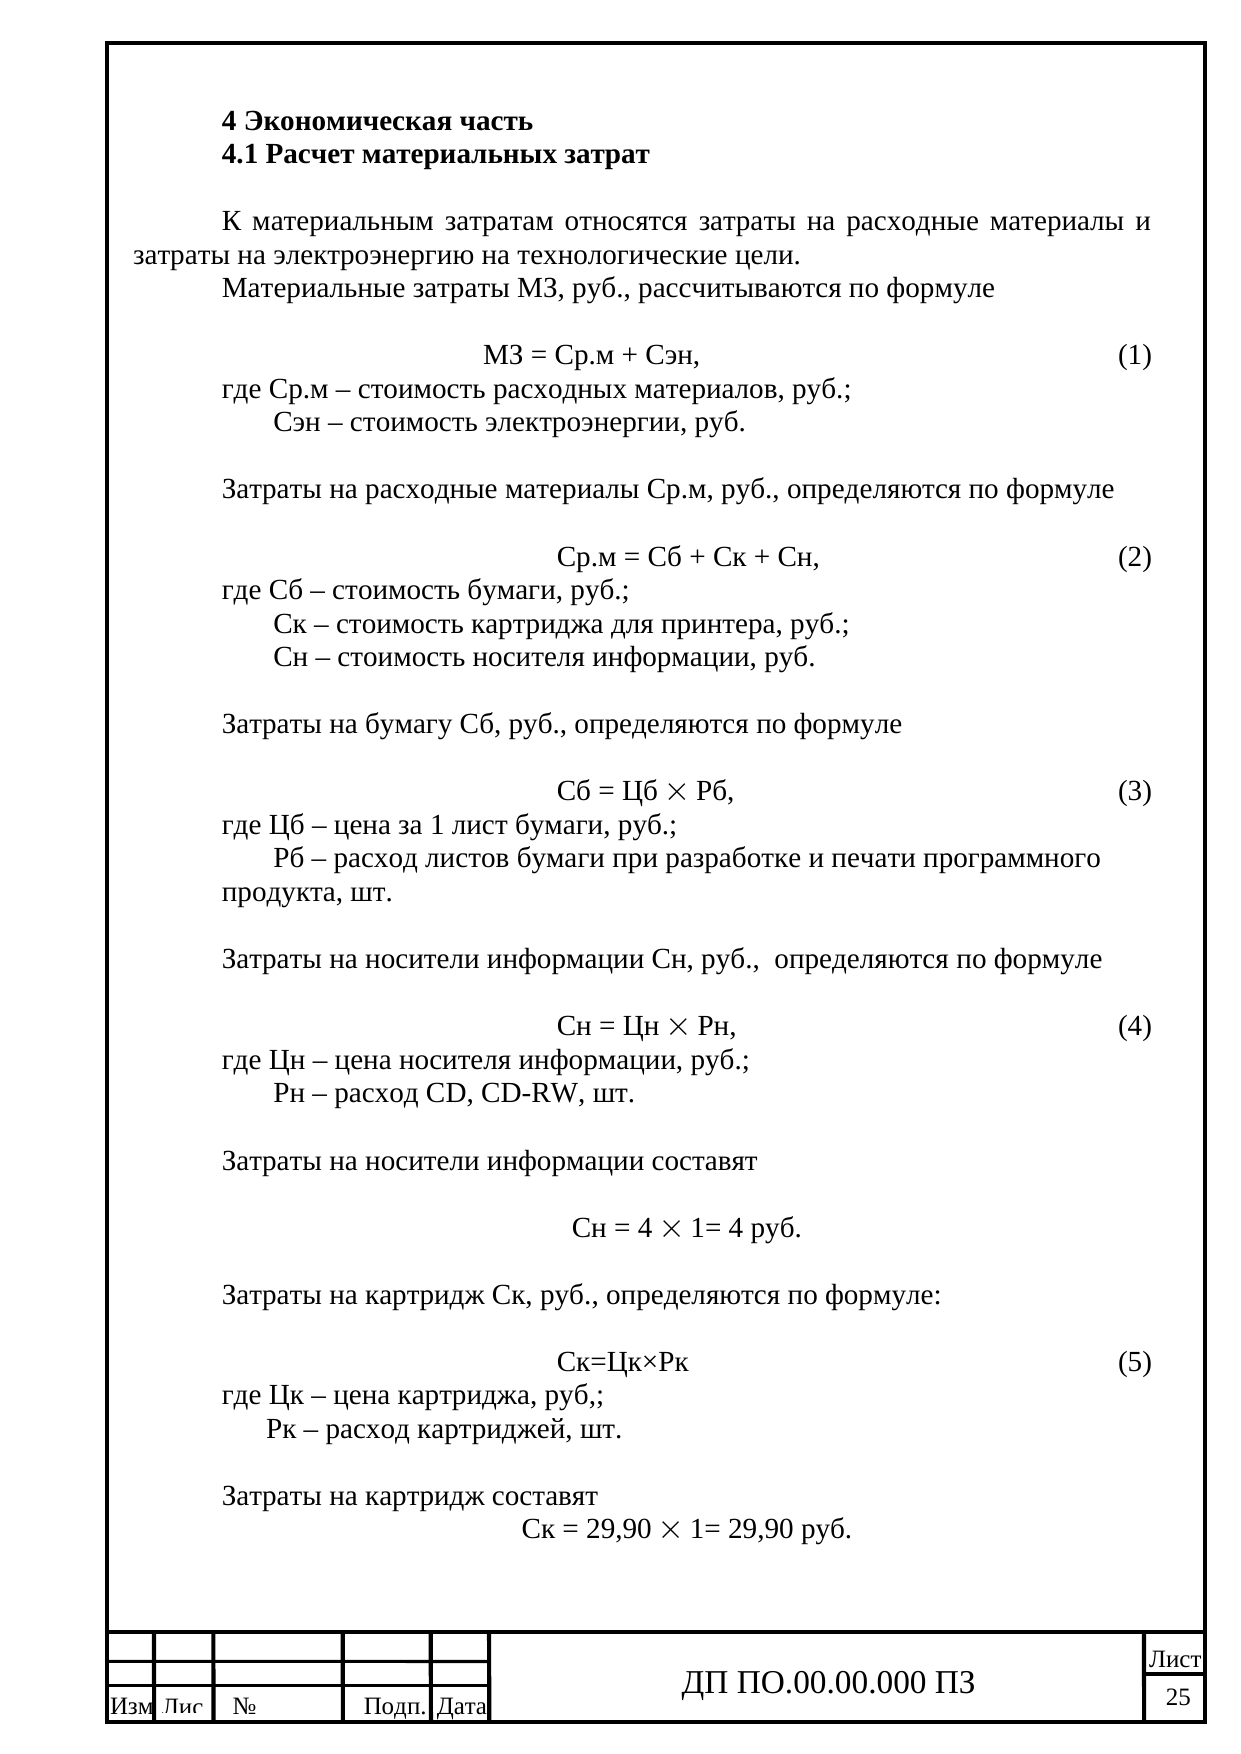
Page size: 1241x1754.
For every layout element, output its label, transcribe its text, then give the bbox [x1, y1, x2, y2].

text Затраты на картридж составят [133, 1478, 1152, 1512]
list 4 Экономическая часть [222, 103, 1152, 136]
text Затраты на расходные материалы Ср.м, руб., определяются по формуле [133, 472, 1152, 505]
text где Цб – цена за 1 лист бумаги, руб.; [133, 807, 1152, 841]
text Затраты на картридж Ск, руб., определяются по формуле: [133, 1277, 1166, 1310]
text где Сб – стоимость бумаги, руб.; [133, 572, 1152, 606]
text Сб = Цб Рб, (3) [133, 773, 1152, 807]
text Ск – стоимость картриджа для принтера, руб.; [177, 606, 1152, 639]
text Сн – стоимость носителя информации, руб. [177, 639, 1152, 673]
text Затраты на носители информации составят [133, 1143, 1152, 1176]
text Затраты на бумагу Сб, руб., определяются по формуле [133, 706, 1152, 740]
list 4.1 Расчет материальных затрат [222, 136, 1152, 170]
text Материальные затраты МЗ, руб., рассчитываются по формуле [133, 270, 1152, 304]
text где Ср.м – стоимость расходных материалов, руб.; [118, 371, 1152, 404]
text Рн – расход CD, CD-RW, шт. [177, 1076, 1152, 1109]
text Ск = 29,90 1= 29,90 руб. [133, 1512, 1152, 1545]
text Рб – расход листов бумаги при разработке и печати программного [177, 841, 1152, 874]
text К материальным затратам относятся затраты на расходные материалы и затраты на электроэнергию на технологические цели. [133, 203, 1152, 270]
text Сн = 4 1= 4 руб. [133, 1210, 1152, 1243]
text Сэн – стоимость электроэнергии, руб. [222, 404, 1152, 438]
text МЗ = Ср.м + Сэн, (1) [133, 337, 1152, 371]
text Затраты на носители информации Сн, руб., определяются по формуле [133, 941, 1152, 975]
text где Цн – цена носителя информации, руб.; [133, 1042, 1152, 1076]
text продукта, шт. [133, 874, 1152, 908]
text Рк – расход картриджей, шт. [177, 1411, 1166, 1444]
text Сн = Цн Рн, (4) [133, 1008, 1152, 1042]
text где Цк – цена картриджа, руб,; [133, 1377, 1166, 1411]
text Ср.м = Сб + Ск + Сн, (2) [133, 539, 1152, 572]
text Ск=Цк×Рк (5) [133, 1344, 1152, 1377]
